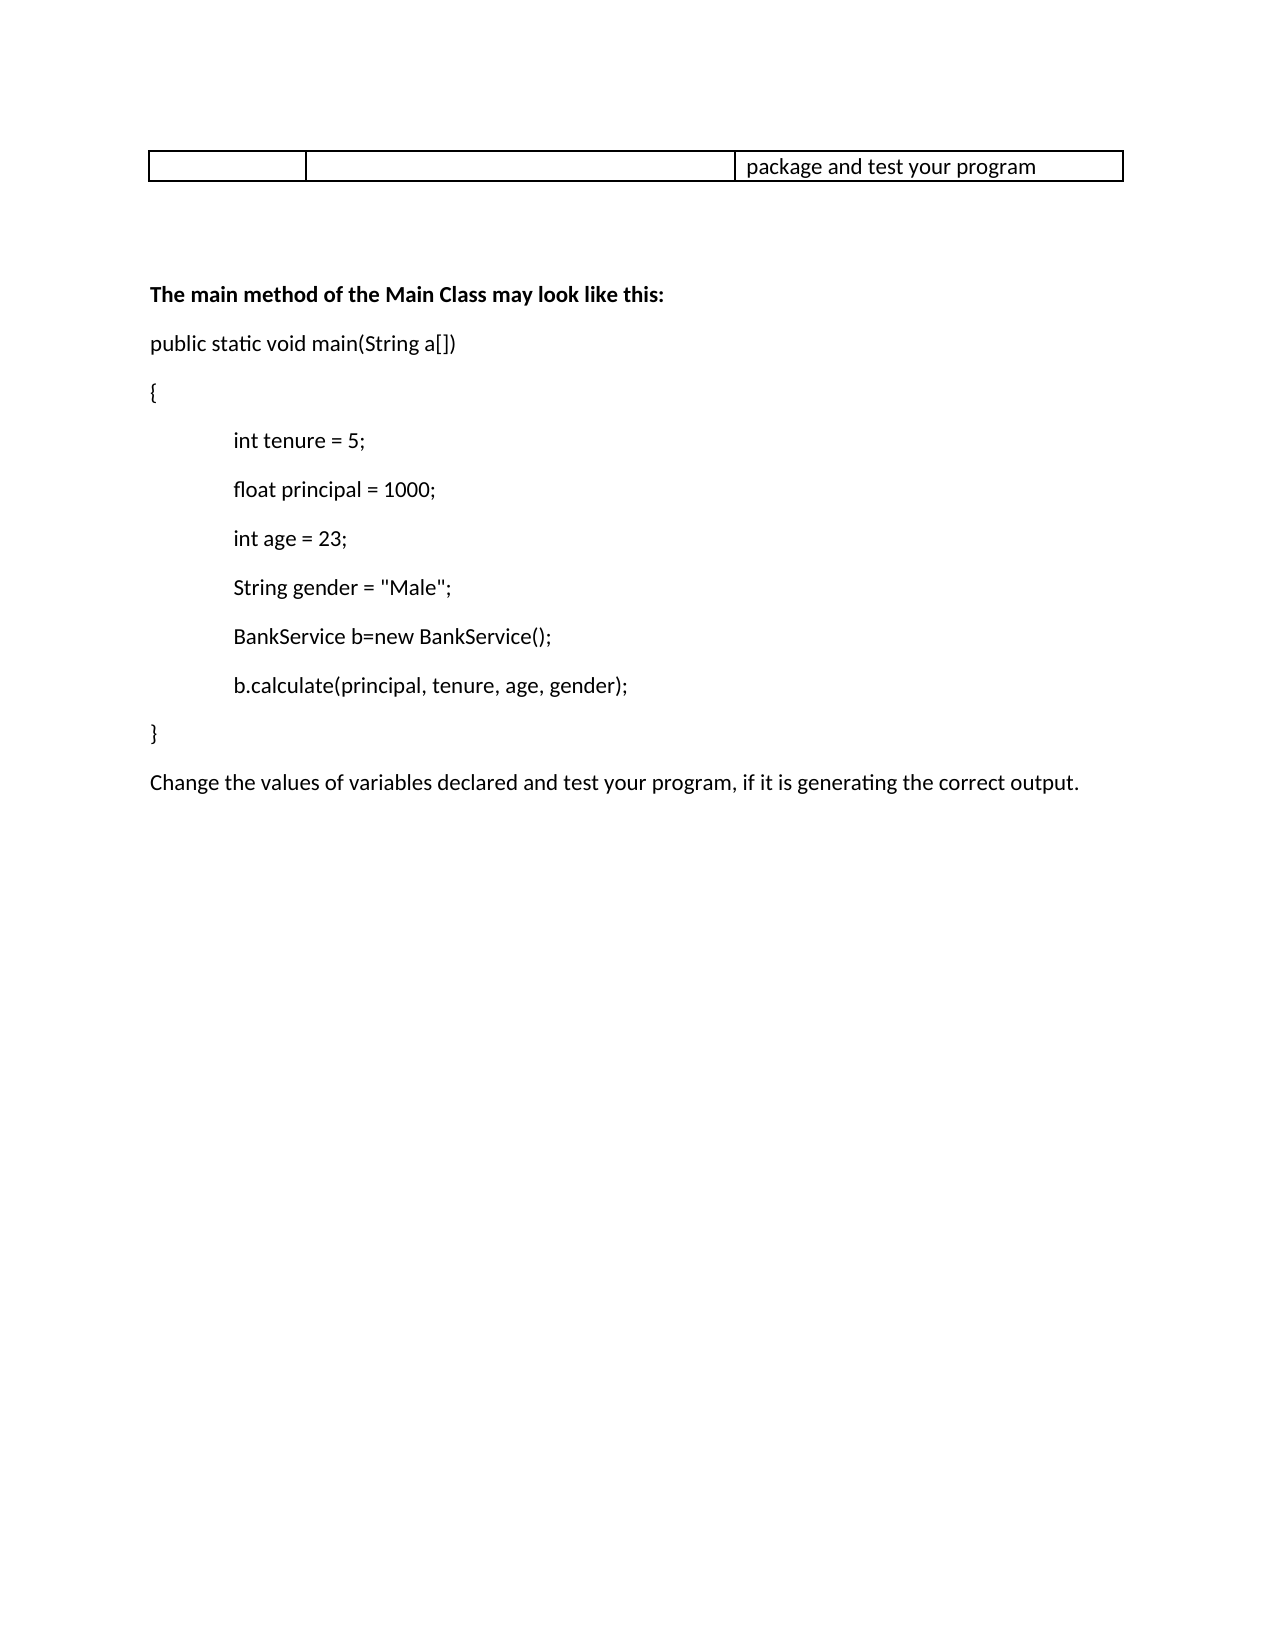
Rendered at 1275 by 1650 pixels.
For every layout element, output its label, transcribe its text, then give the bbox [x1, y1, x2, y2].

text float principal = 1000; [150, 475, 1125, 503]
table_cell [736, 152, 1122, 180]
table_cell [150, 152, 305, 180]
text Change the values of variables declared and test your program, if it is generating the correct output. [150, 768, 1125, 796]
text public static void main(String a[]) [150, 329, 1125, 357]
text b.calculate(principal, tenure, age, gender); [150, 671, 1125, 699]
text int tenure = 5; [150, 426, 1125, 454]
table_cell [307, 152, 734, 180]
text int age = 23; [150, 524, 1125, 552]
text { [150, 378, 1125, 406]
text The main method of the Main Class may look like this: [150, 280, 1125, 308]
text } [150, 719, 1125, 748]
text BankService b=new BankService(); [150, 622, 1125, 650]
text String gender = "Male"; [150, 573, 1125, 601]
